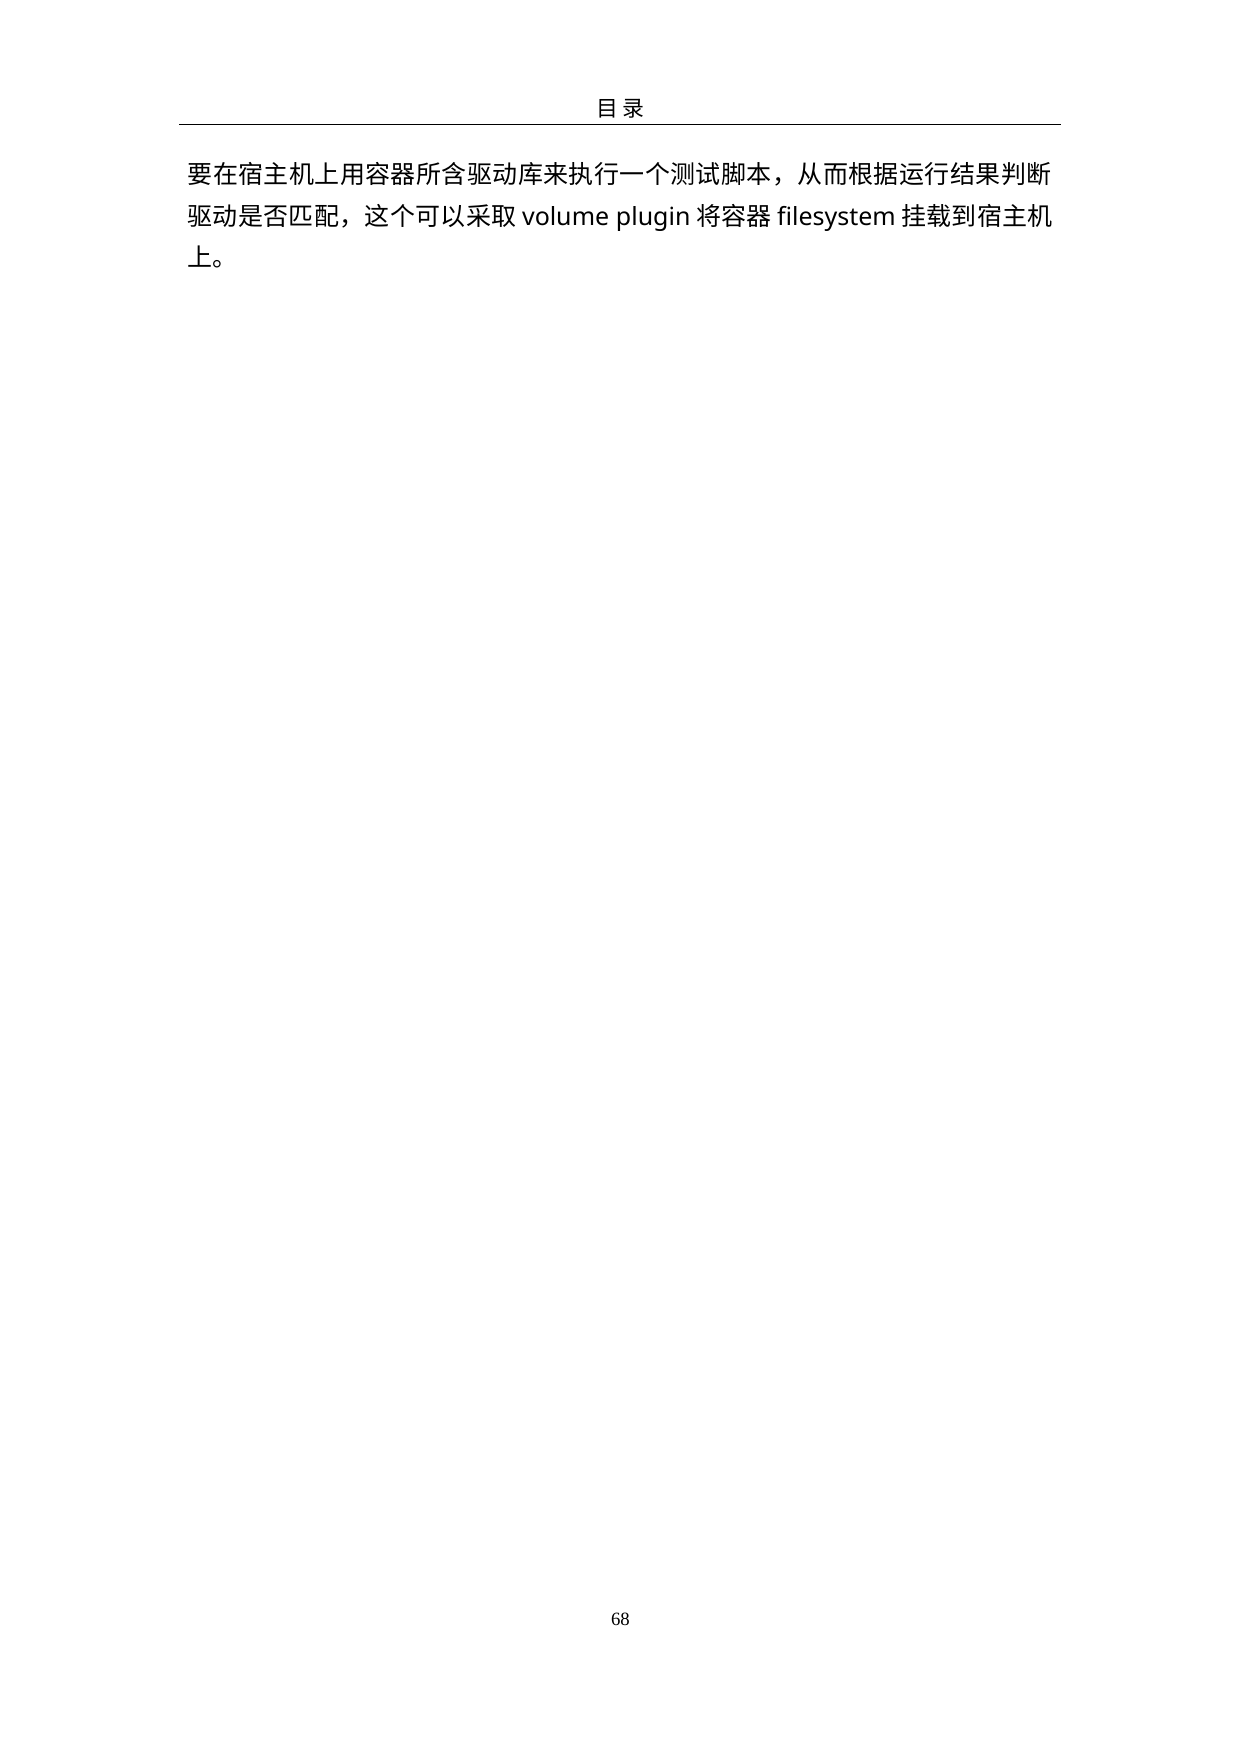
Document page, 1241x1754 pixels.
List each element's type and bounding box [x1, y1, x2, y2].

text [187, 150, 1053, 275]
